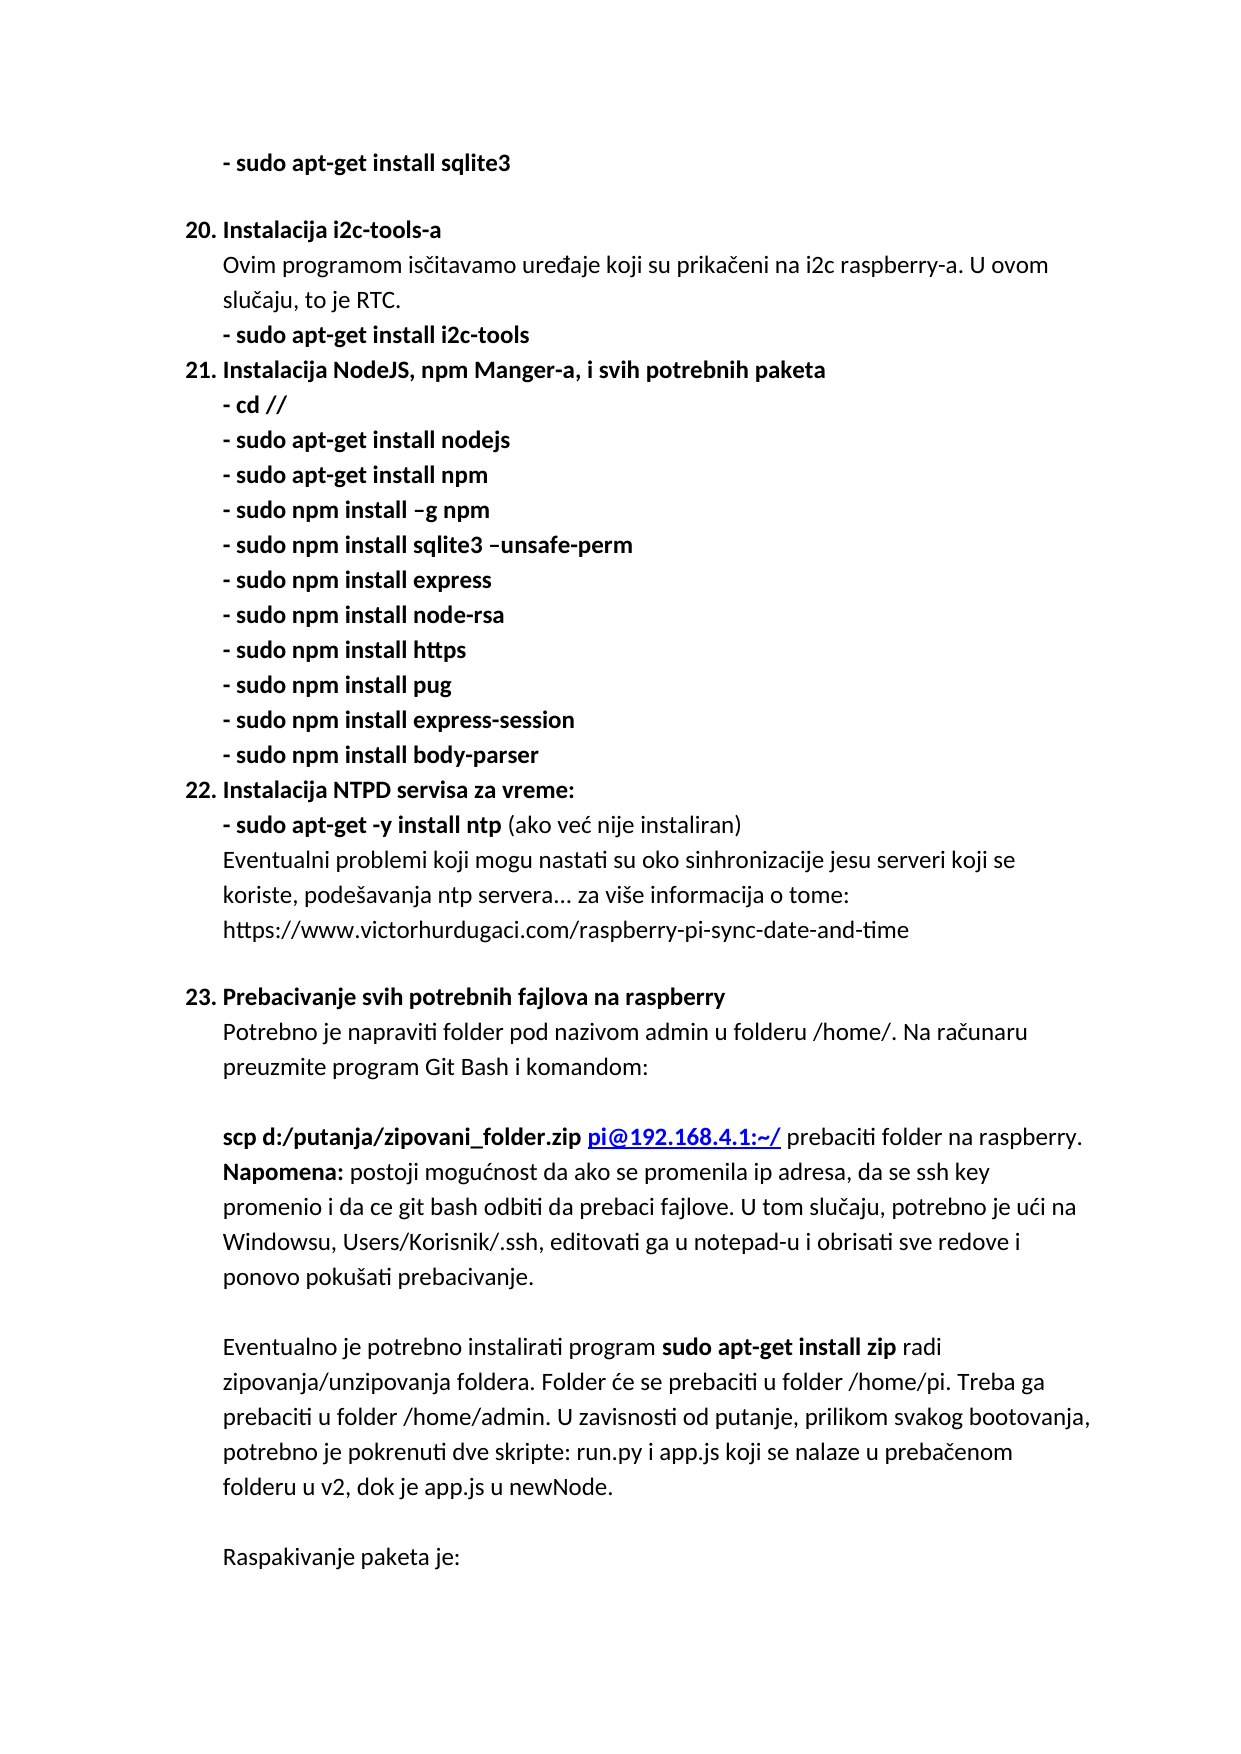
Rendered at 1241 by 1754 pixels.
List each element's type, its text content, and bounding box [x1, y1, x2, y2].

list Instalacija NTPD servisa za vreme: - sudo apt-get -y install ntp (ako već nije instaliran) Eventualni problemi koji mogu nastati su oko sinhronizacije jesu serveri koji se koriste, podešavanja ntp servera... za više informacija o tome: https://www.victorhurdugaci.com/raspberry-pi-sync-date-and-time [185, 774, 1093, 977]
list Instalacija i2c-tools-a Ovim programom isčitavamo uređaje koji su prikačeni na i2c raspberry-a. U ovom slučaju, to je RTC. - sudo apt-get install i2c-tools [185, 214, 1093, 350]
list Instalacija NodeJS, npm Manger-a, i svih potrebnih paketa - cd // - sudo apt-get install nodejs - sudo apt-get install npm - sudo npm install –g npm - sudo npm install sqlite3 –unsafe-perm - sudo npm install express - sudo npm install node-rsa - sudo npm install https - sudo npm install pug - sudo npm install express-session - sudo npm install body-parser [185, 354, 1093, 770]
